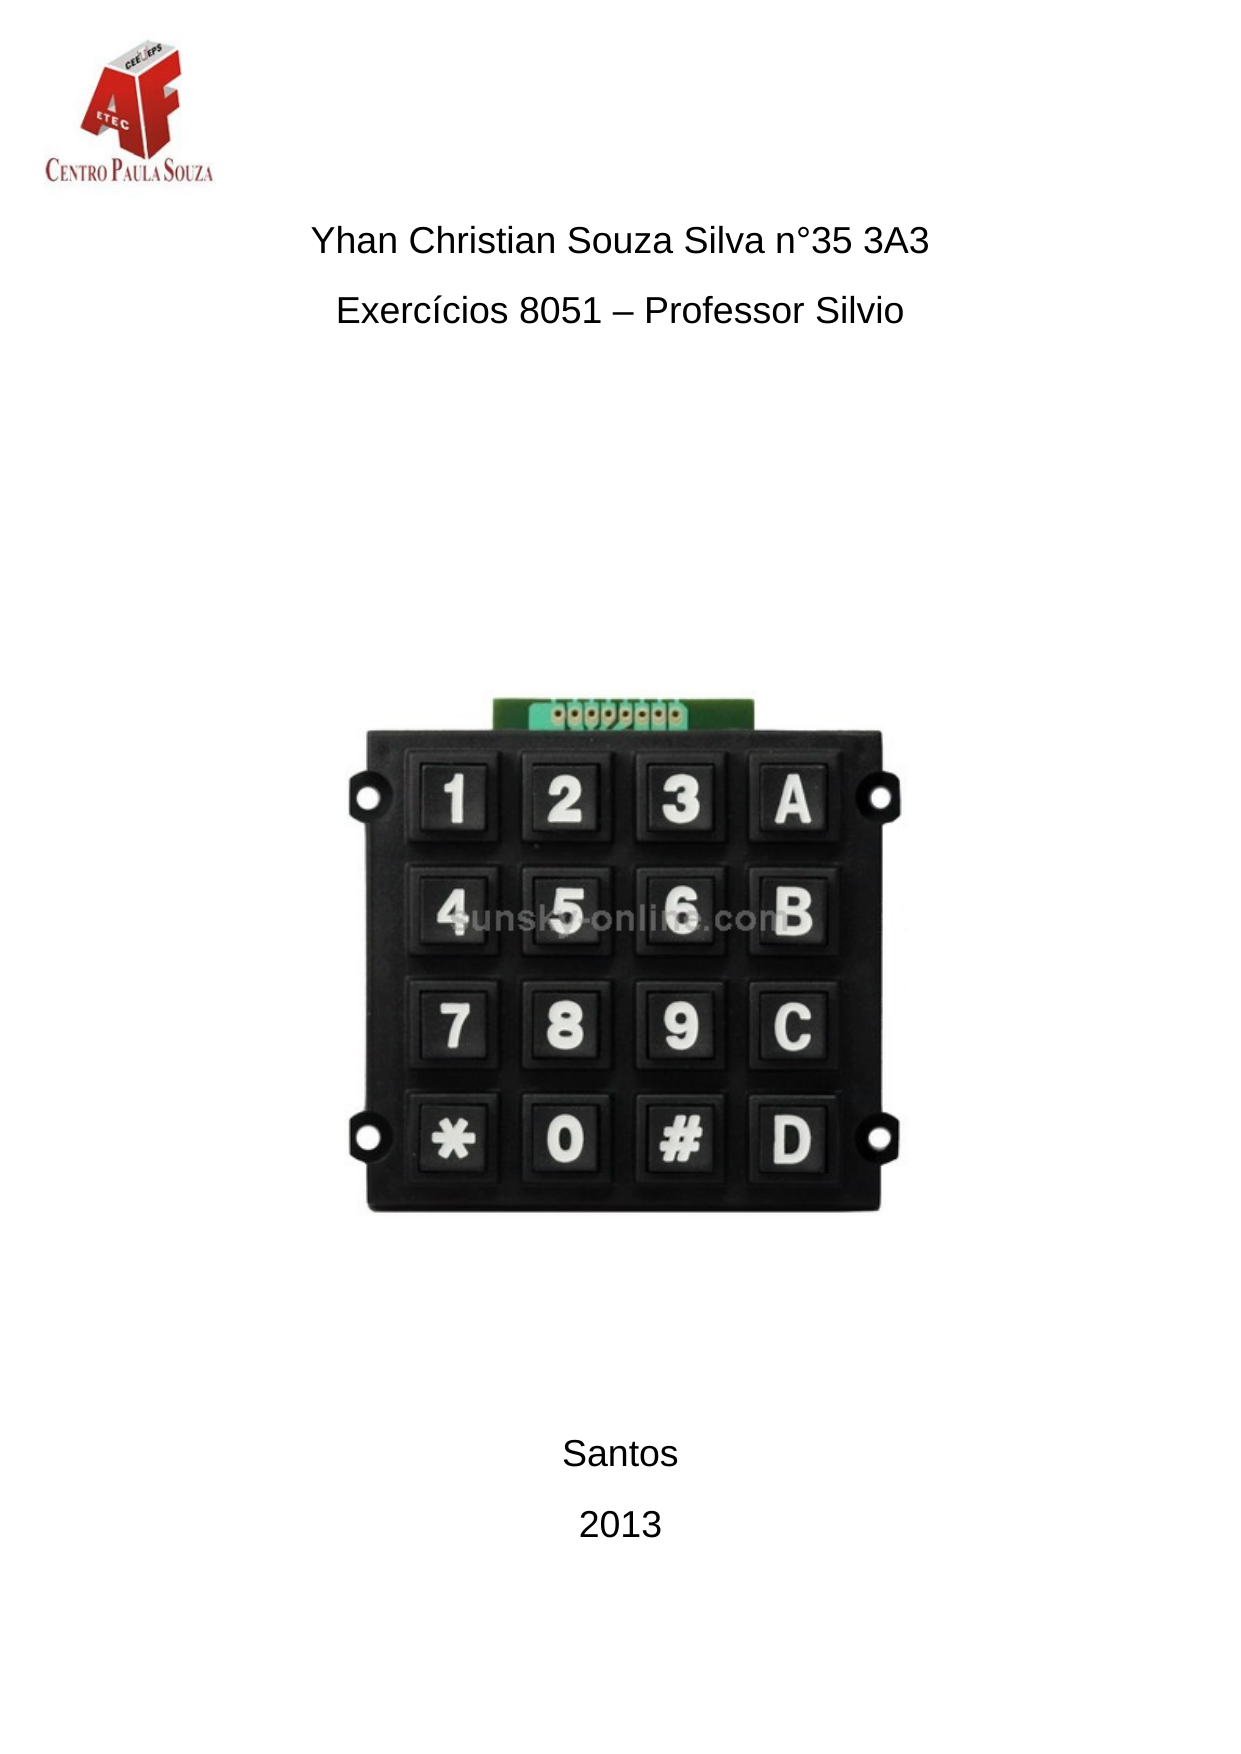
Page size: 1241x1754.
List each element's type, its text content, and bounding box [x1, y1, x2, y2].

text Santos [177, 1431, 1063, 1474]
picture [307, 640, 933, 1266]
text Exercícios 8051 – Professor Silvio [177, 288, 1063, 332]
text 2013 [177, 1502, 1063, 1545]
text Yhan Christian Souza Silva n°35 3A3 [177, 218, 1063, 261]
picture [43, 25, 216, 197]
